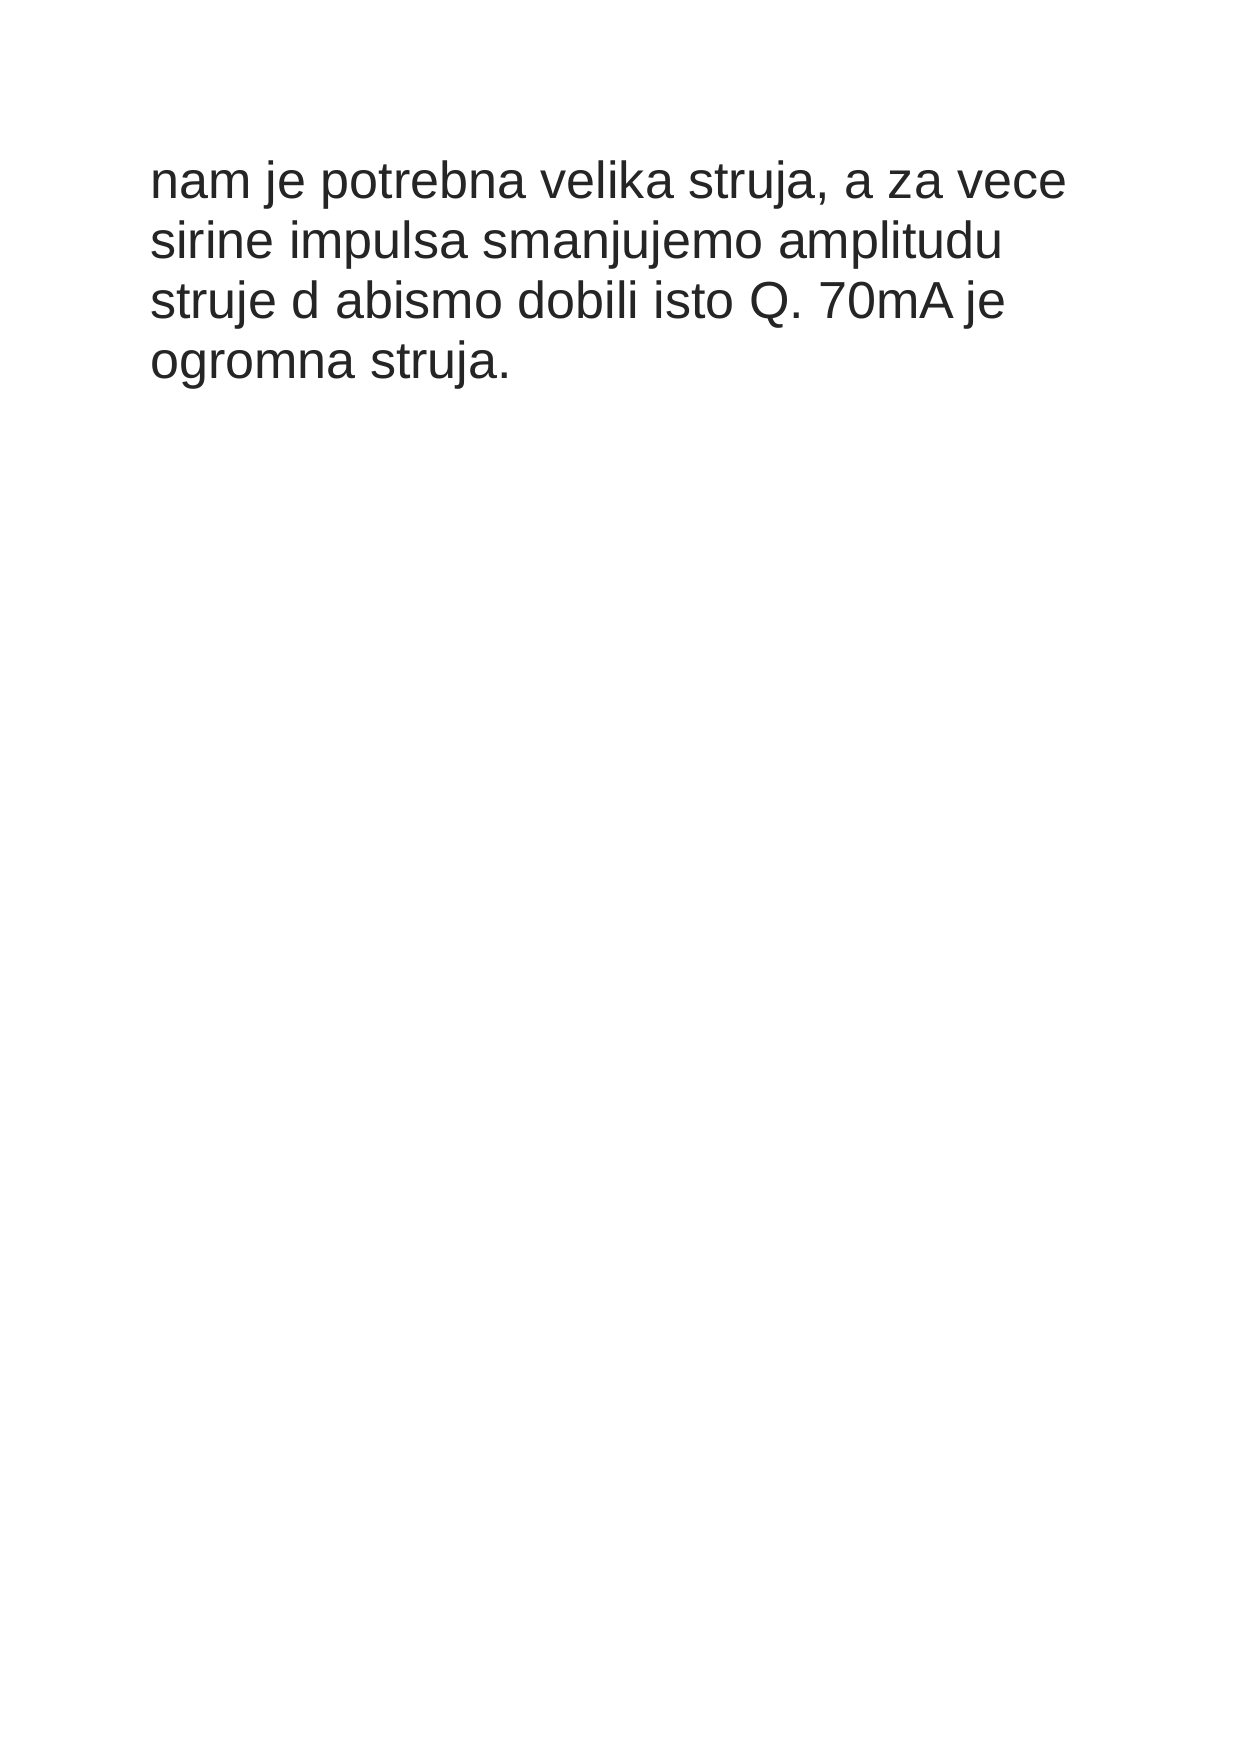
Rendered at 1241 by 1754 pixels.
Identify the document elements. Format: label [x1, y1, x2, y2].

text [150, 150, 1090, 389]
